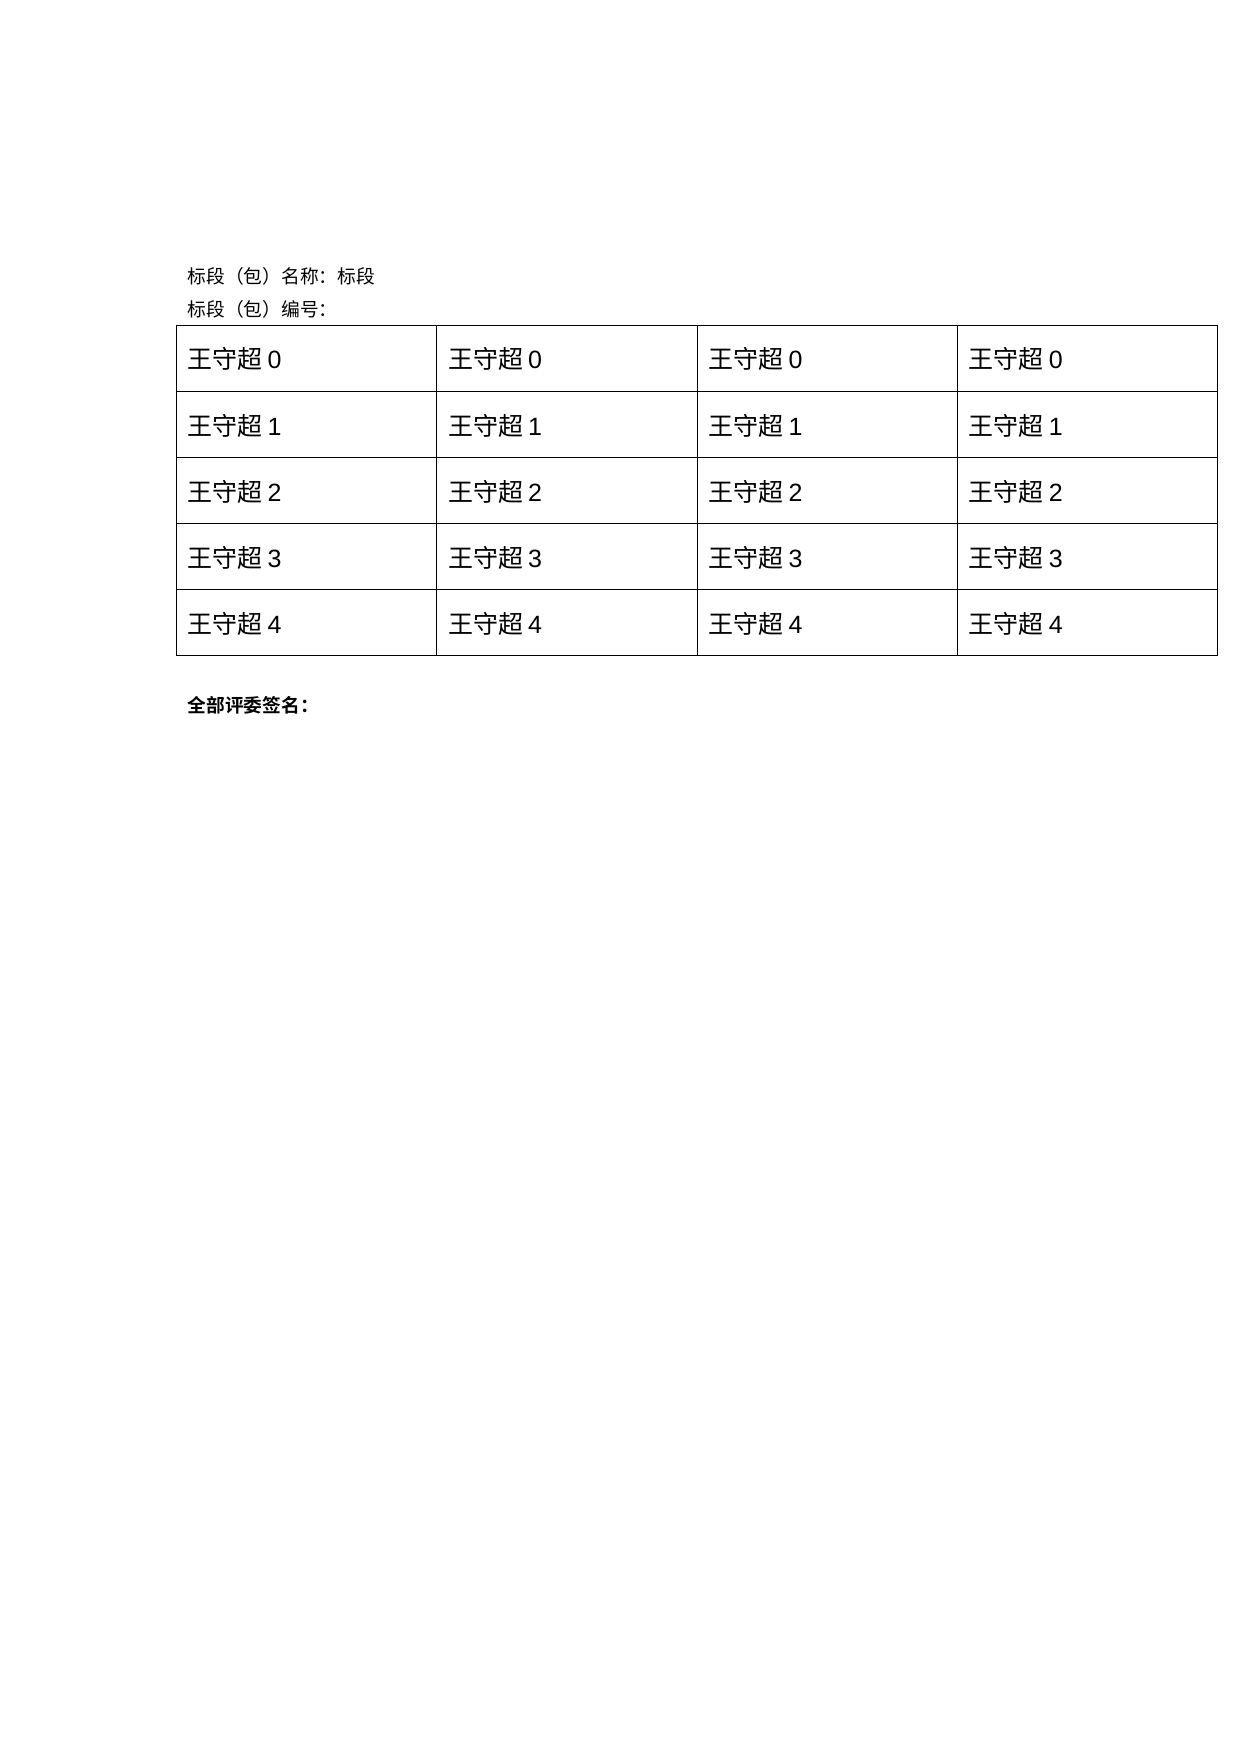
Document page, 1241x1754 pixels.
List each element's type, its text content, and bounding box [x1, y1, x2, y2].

table_header 王守超0 [958, 326, 1217, 391]
table_cell 王守超4 [958, 590, 1217, 655]
text 标段（包）编号： [187, 292, 1053, 324]
table_cell 王守超3 [177, 524, 436, 589]
table_cell 王守超1 [177, 392, 436, 457]
table_header 王守超0 [437, 326, 697, 391]
table_cell 王守超4 [437, 590, 697, 655]
table_cell 王守超2 [437, 458, 697, 523]
table_cell 王守超4 [698, 590, 957, 655]
table_cell 王守超1 [958, 392, 1217, 457]
table_cell 王守超3 [698, 524, 957, 589]
table_cell 王守超3 [437, 524, 697, 589]
table_cell 王守超2 [698, 458, 957, 523]
table_header 王守超0 [698, 326, 957, 391]
table_cell 王守超3 [958, 524, 1217, 589]
table_cell 王守超4 [177, 590, 436, 655]
text 标段（包）名称：标段 [187, 259, 1053, 292]
table_header 王守超0 [177, 326, 436, 391]
text 全部评委签名： [187, 688, 1053, 721]
table_cell 王守超1 [698, 392, 957, 457]
table_cell 王守超1 [437, 392, 697, 457]
table_cell 王守超2 [177, 458, 436, 523]
table_cell 王守超2 [958, 458, 1217, 523]
